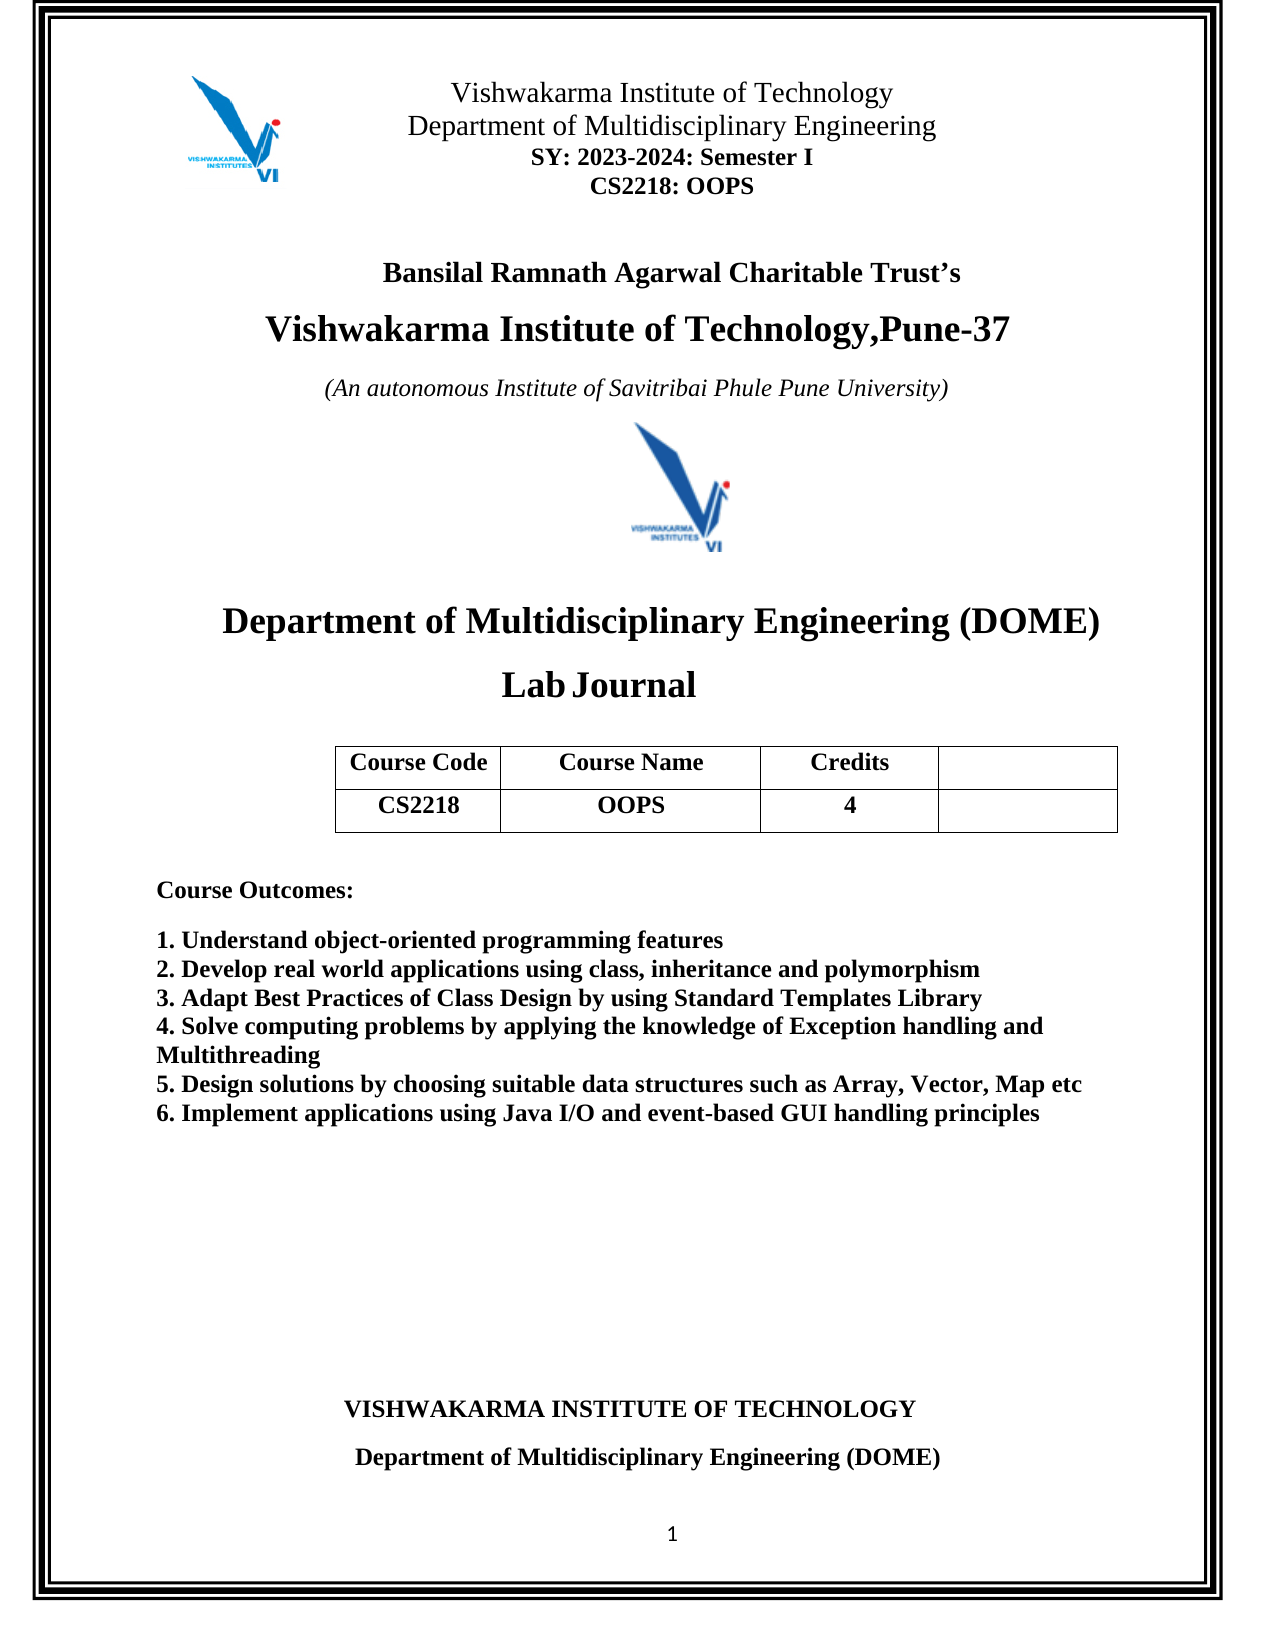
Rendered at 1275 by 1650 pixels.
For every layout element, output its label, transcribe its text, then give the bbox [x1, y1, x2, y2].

text 3. Adapt Best Practices of Class Design by using Standard Templates Library [156, 983, 1187, 1011]
text VISHWAKARMA INSTITUTE OF TECHNOLOGY [156, 1394, 991, 1423]
table_header Credits [761, 747, 938, 789]
table_header Course Name [501, 747, 760, 789]
table_header Course Code [336, 747, 500, 789]
table_cell [939, 790, 1117, 832]
text Vishwakarma Institute of Technology,Pune-37 [214, 306, 1061, 349]
text 6. Implement applications using Java I/O and event-based GUI handling principles [156, 1098, 1187, 1126]
picture [631, 422, 730, 552]
table_cell CS2218 [336, 790, 500, 832]
text Department of Multidisciplinary Engineering (DOME) [201, 1442, 1158, 1471]
table_cell 4 [761, 790, 938, 832]
text Bansilal Ramnath Agarwal Charitable Trust’s [156, 256, 1187, 289]
text Department of Multidisciplinary Engineering (DOME) [141, 599, 1182, 642]
text 2. Develop real world applications using class, inheritance and polymorphism [156, 954, 1187, 983]
table_header [939, 747, 1117, 789]
text Course Outcomes: [156, 876, 1187, 904]
text Lab Journal [323, 663, 953, 706]
table_cell OOPS [501, 790, 760, 832]
picture [184, 76, 287, 189]
text (An autonomous Institute of Savitribai Phule Pune University) [214, 373, 1061, 402]
text 5. Design solutions by choosing suitable data structures such as Array, Vector, Map etc [156, 1069, 1187, 1098]
text 4. Solve computing problems by applying the knowledge of Exception handling and Multithreading [156, 1011, 1187, 1069]
text 1. Understand object-oriented programming features [156, 925, 1187, 954]
